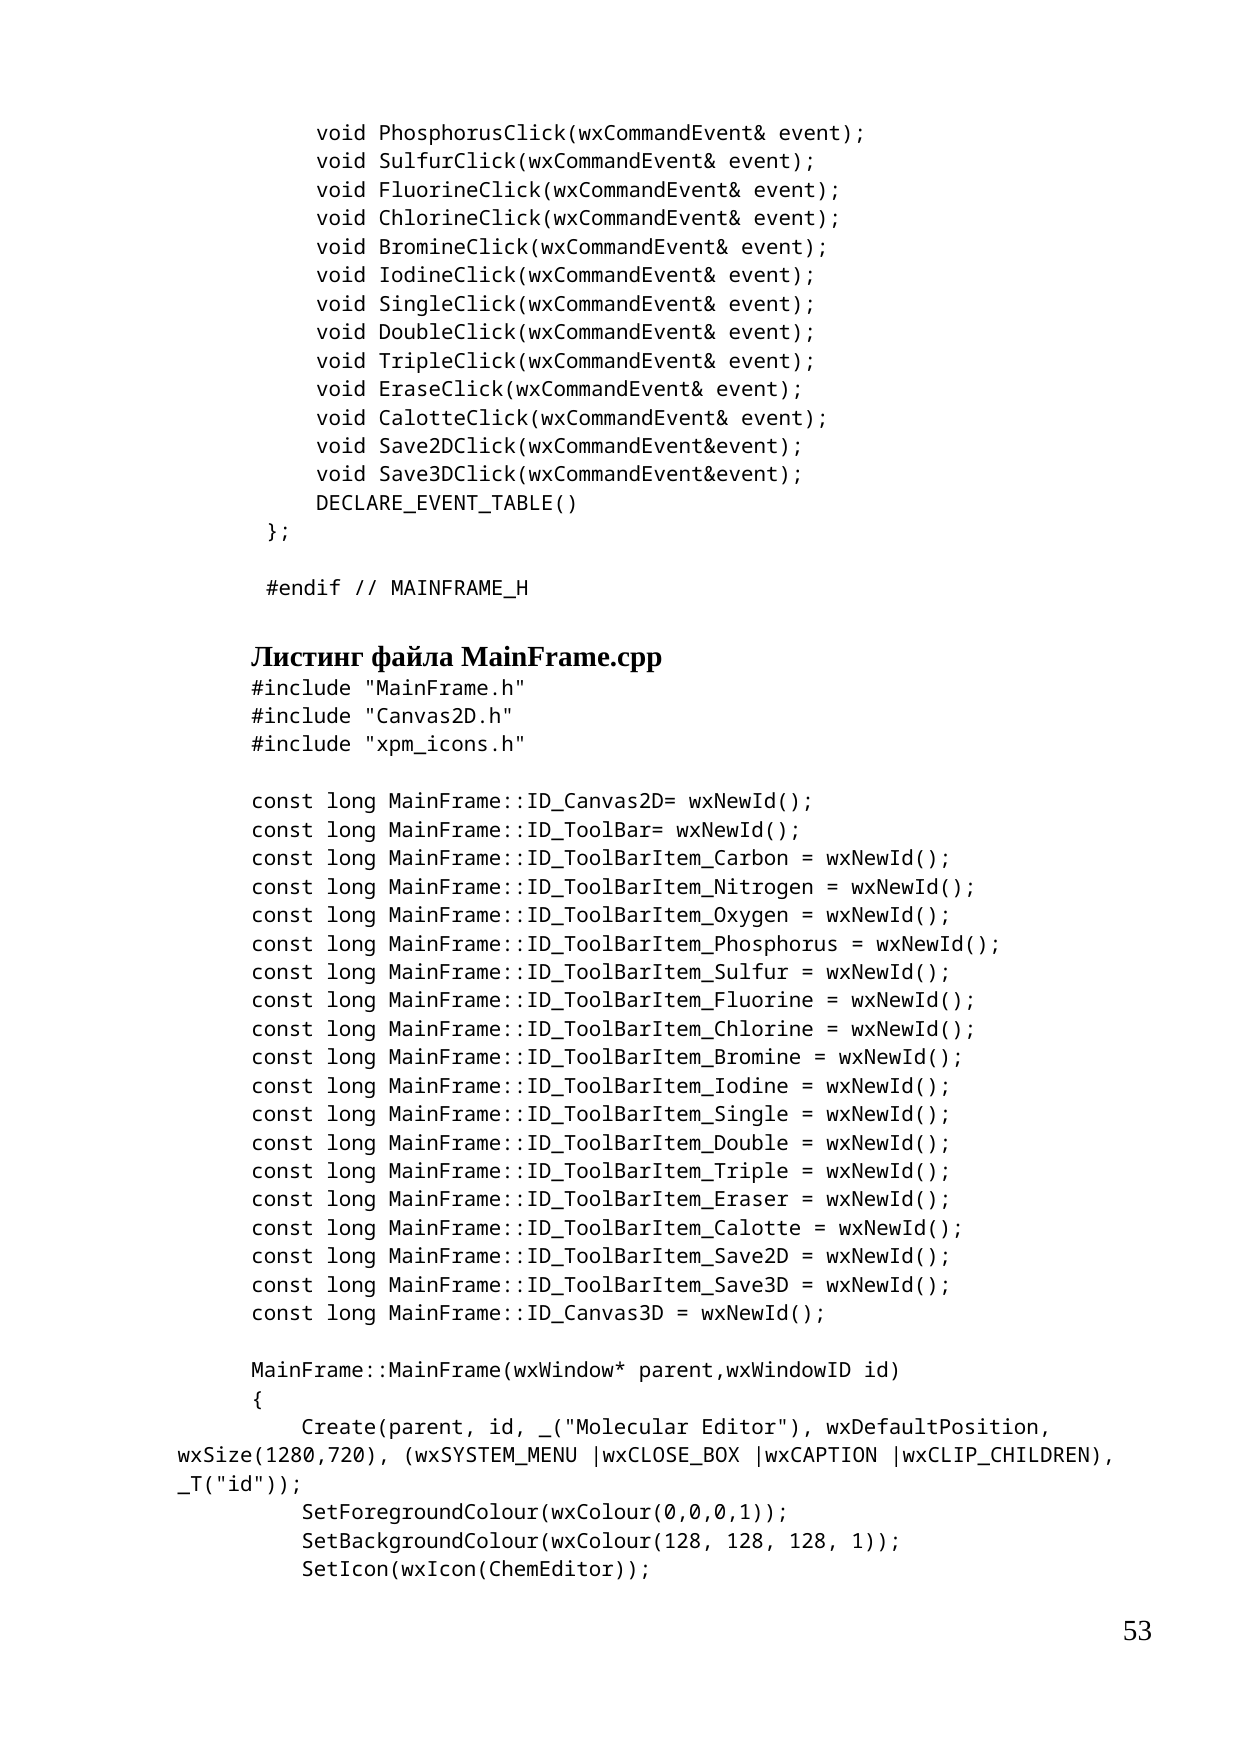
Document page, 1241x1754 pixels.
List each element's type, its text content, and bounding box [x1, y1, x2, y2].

text void BromineClick(wxCommandEvent& event); [177, 232, 1152, 260]
text const long MainFrame::ID_ToolBarItem_Carbon = wxNewId(); [177, 843, 1152, 872]
text const long MainFrame::ID_ToolBarItem_Save2D = wxNewId(); [177, 1241, 1152, 1270]
text Листинг файла MainFrame.cpp [177, 639, 1152, 673]
text const long MainFrame::ID_ToolBarItem_Sulfur = wxNewId(); [177, 957, 1152, 986]
text #endif // MAINFRAME_H [177, 573, 1152, 602]
text const long MainFrame::ID_ToolBarItem_Phosphorus = wxNewId(); [177, 929, 1152, 957]
text const long MainFrame::ID_Canvas3D = wxNewId(); [177, 1298, 1152, 1327]
text const long MainFrame::ID_ToolBarItem_Double = wxNewId(); [177, 1128, 1152, 1156]
text const long MainFrame::ID_ToolBarItem_Fluorine = wxNewId(); [177, 986, 1152, 1014]
text void ChlorineClick(wxCommandEvent& event); [177, 203, 1152, 232]
text const long MainFrame::ID_ToolBarItem_Triple = wxNewId(); [177, 1156, 1152, 1184]
text const long MainFrame::ID_ToolBarItem_Single = wxNewId(); [177, 1099, 1152, 1128]
text { [177, 1384, 1152, 1412]
text const long MainFrame::ID_ToolBarItem_Save3D = wxNewId(); [177, 1270, 1152, 1298]
text const long MainFrame::ID_ToolBarItem_Calotte = wxNewId(); [177, 1213, 1152, 1241]
text const long MainFrame::ID_ToolBarItem_Eraser = wxNewId(); [177, 1184, 1152, 1213]
text const long MainFrame::ID_ToolBarItem_Nitrogen = wxNewId(); [177, 872, 1152, 900]
text void DoubleClick(wxCommandEvent& event); [177, 317, 1152, 346]
text void Save3DClick(wxCommandEvent&event); [177, 459, 1152, 488]
text void CalotteClick(wxCommandEvent& event); [177, 403, 1152, 431]
text SetIcon(wxIcon(ChemEditor)); [177, 1554, 1152, 1583]
text const long MainFrame::ID_ToolBarItem_Bromine = wxNewId(); [177, 1042, 1152, 1071]
text SetForegroundColour(wxColour(0,0,0,1)); [177, 1497, 1152, 1526]
text const long MainFrame::ID_ToolBarItem_Chlorine = wxNewId(); [177, 1014, 1152, 1042]
text const long MainFrame::ID_ToolBarItem_Iodine = wxNewId(); [177, 1071, 1152, 1099]
text #include "Canvas2D.h" [177, 701, 1152, 729]
text void TripleClick(wxCommandEvent& event); [177, 346, 1152, 374]
text MainFrame::MainFrame(wxWindow* parent,wxWindowID id) [177, 1355, 1152, 1384]
text void PhosphorusClick(wxCommandEvent& event); [177, 118, 1152, 147]
text void Save2DClick(wxCommandEvent&event); [177, 431, 1152, 459]
text SetBackgroundColour(wxColour(128, 128, 128, 1)); [177, 1526, 1152, 1554]
text const long MainFrame::ID_ToolBar= wxNewId(); [177, 815, 1152, 843]
text const long MainFrame::ID_Canvas2D= wxNewId(); [177, 786, 1152, 815]
text void IodineClick(wxCommandEvent& event); [177, 260, 1152, 289]
text Create(parent, id, _("Molecular Editor"), wxDefaultPosition, wxSize(1280,720), (wxSYSTEM_MENU |wxCLOSE_BOX |wxCAPTION |wxCLIP_CHILDREN), _T("id")); [177, 1412, 1152, 1497]
text }; [177, 516, 1152, 545]
text #include "xpm_icons.h" [177, 729, 1152, 758]
text DECLARE_EVENT_TABLE() [177, 488, 1152, 516]
text #include "MainFrame.h" [177, 673, 1152, 701]
text void FluorineClick(wxCommandEvent& event); [177, 175, 1152, 203]
text const long MainFrame::ID_ToolBarItem_Oxygen = wxNewId(); [177, 900, 1152, 929]
text void SingleClick(wxCommandEvent& event); [177, 289, 1152, 317]
text void EraseClick(wxCommandEvent& event); [177, 374, 1152, 403]
text void SulfurClick(wxCommandEvent& event); [177, 147, 1152, 175]
